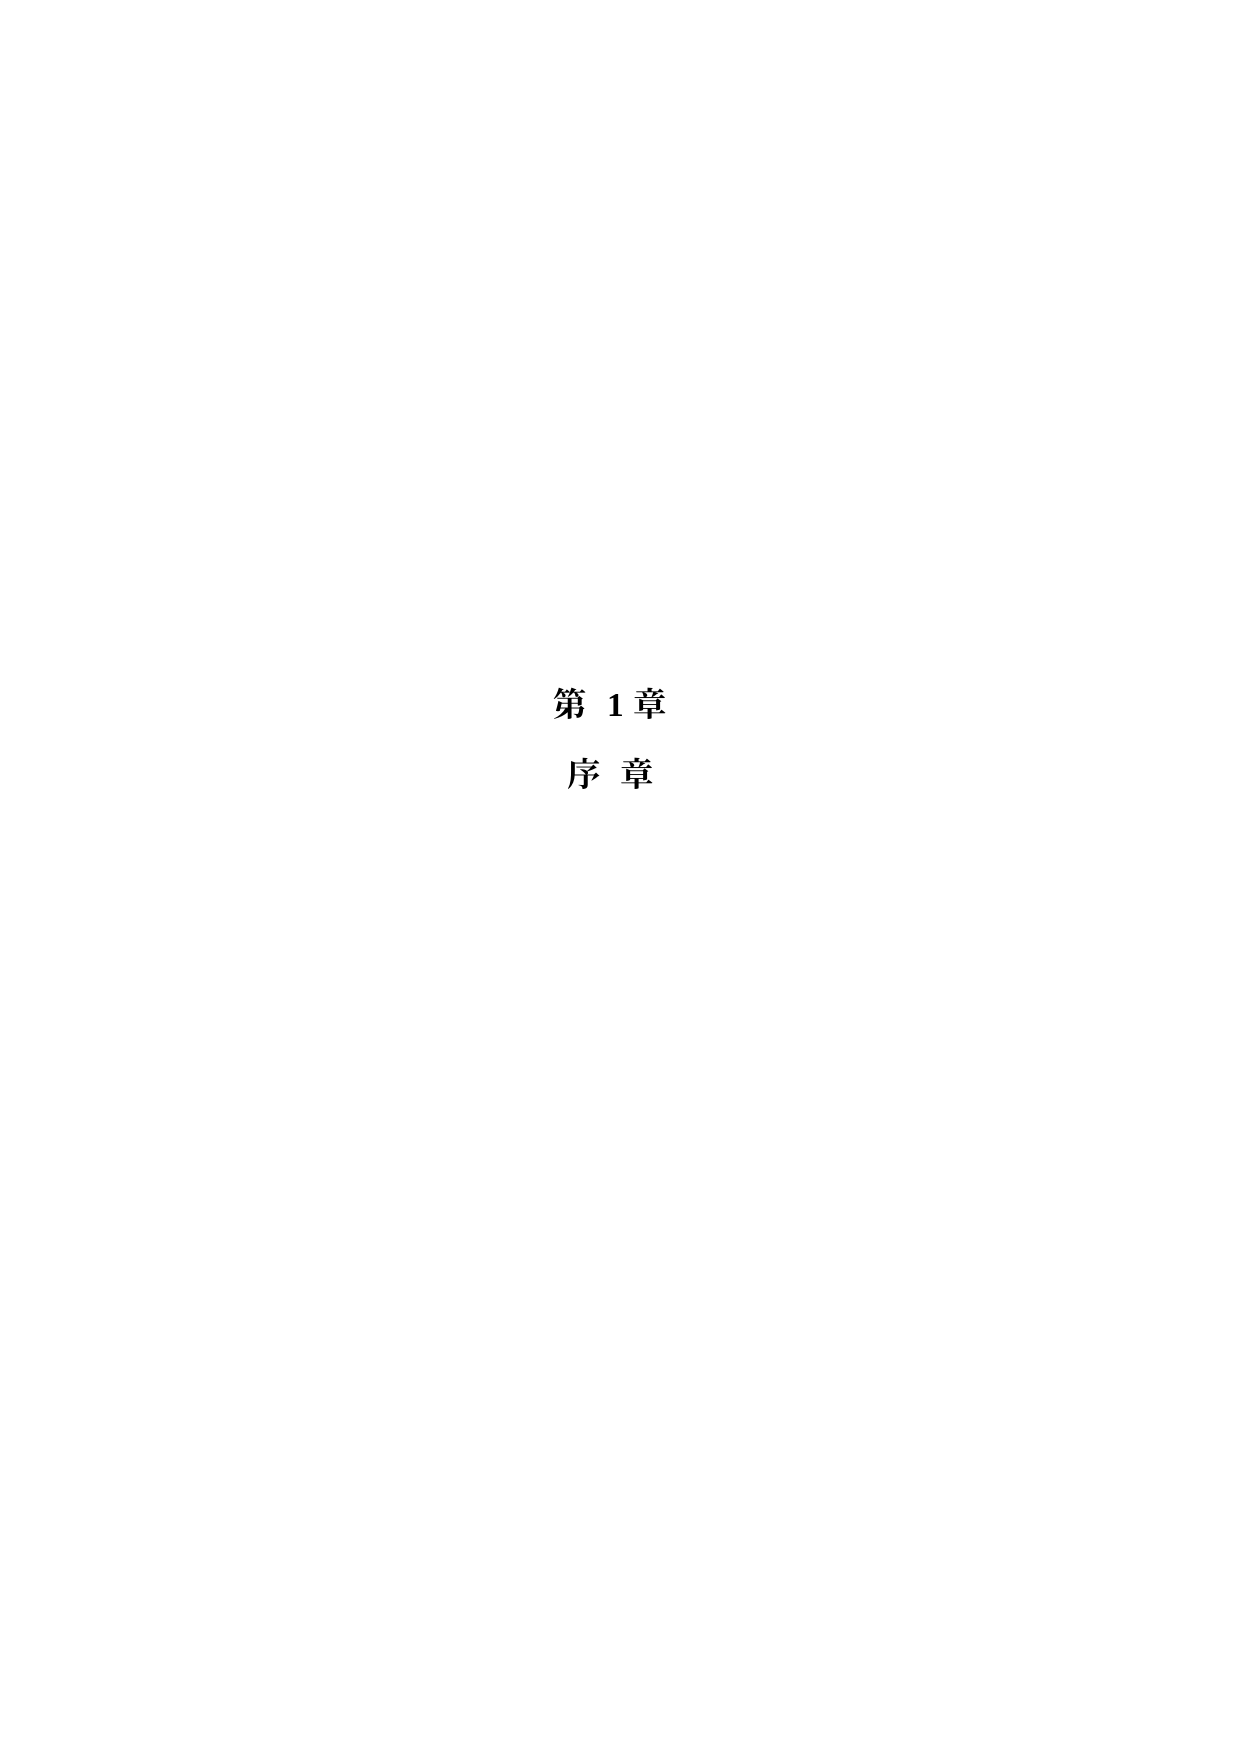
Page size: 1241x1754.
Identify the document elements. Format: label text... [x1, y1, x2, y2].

text 第1章 [153, 668, 1087, 737]
text 序章 [153, 737, 1087, 807]
